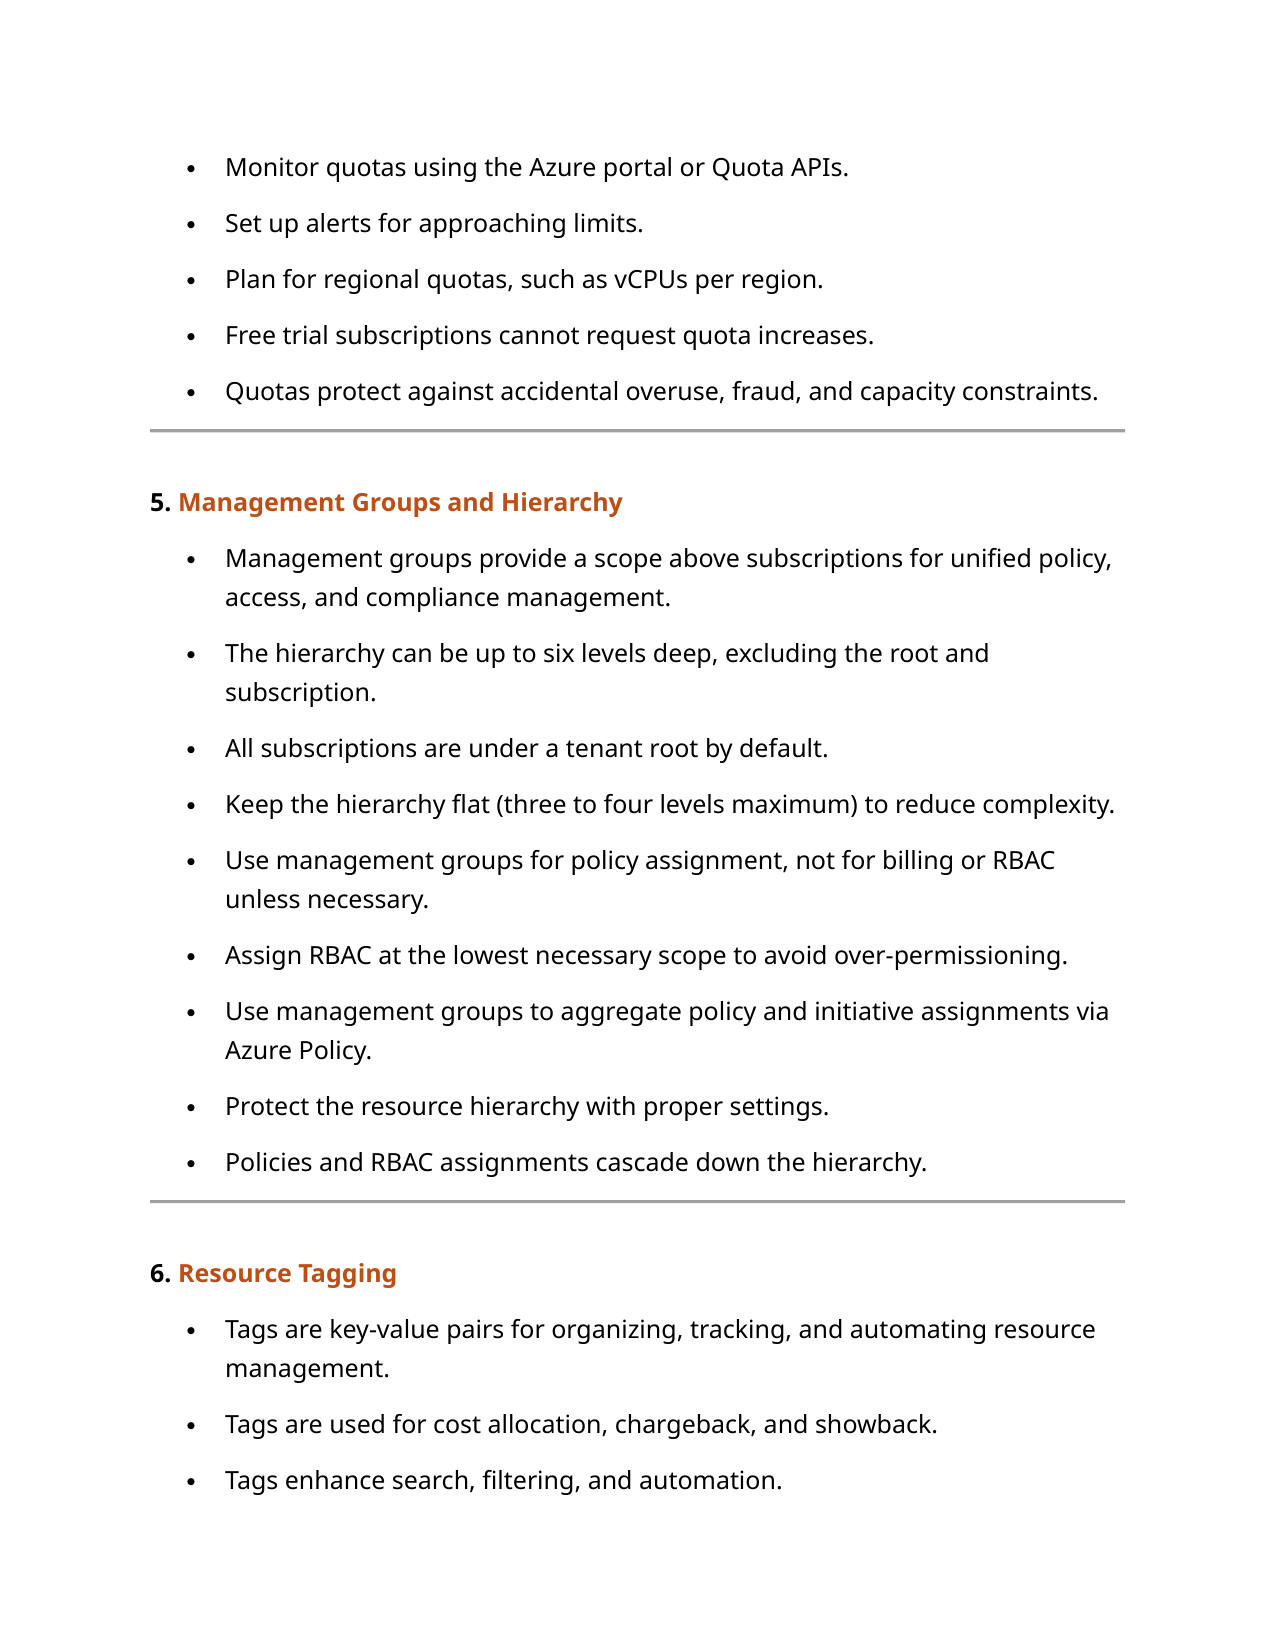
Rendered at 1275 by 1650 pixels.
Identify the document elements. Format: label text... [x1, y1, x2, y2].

list Use management groups to aggregate policy and initiative assignments via Azure Policy. [187, 993, 1125, 1067]
list Free trial subscriptions cannot request quota increases. [187, 317, 1125, 352]
text 5. Management Groups and Hierarchy [150, 485, 1125, 519]
list Plan for regional quotas, such as vCPUs per region. [187, 262, 1125, 296]
list Protect the resource hierarchy with proper settings. [187, 1088, 1125, 1122]
list Use management groups for policy assignment, not for billing or RBAC unless necessary. [187, 842, 1125, 916]
list All subscriptions are under a tenant root by default. [187, 731, 1125, 765]
list Keep the hierarchy flat (three to four levels maximum) to reduce complexity. [187, 787, 1125, 821]
list Quotas protect against accidental overuse, fraud, and capacity constraints. [187, 373, 1125, 407]
list Tags are key-value pairs for organizing, tracking, and automating resource management. [187, 1312, 1125, 1385]
text 6. Resource Tagging [150, 1256, 1125, 1290]
list The hierarchy can be up to six levels deep, excluding the root and subscription. [187, 636, 1125, 709]
list Tags enhance search, filtering, and automation. [187, 1462, 1125, 1497]
list Monitor quotas using the Azure portal or Quota APIs. [187, 150, 1125, 184]
list Set up alerts for approaching limits. [187, 206, 1125, 240]
list Assign RBAC at the lowest necessary scope to avoid over-permissioning. [187, 937, 1125, 972]
list Policies and RBAC assignments cascade down the hierarchy. [187, 1144, 1125, 1178]
list Management groups provide a scope above subscriptions for unified policy, access, and compliance management. [187, 541, 1125, 614]
list Tags are used for cost allocation, chargeback, and showback. [187, 1407, 1125, 1441]
